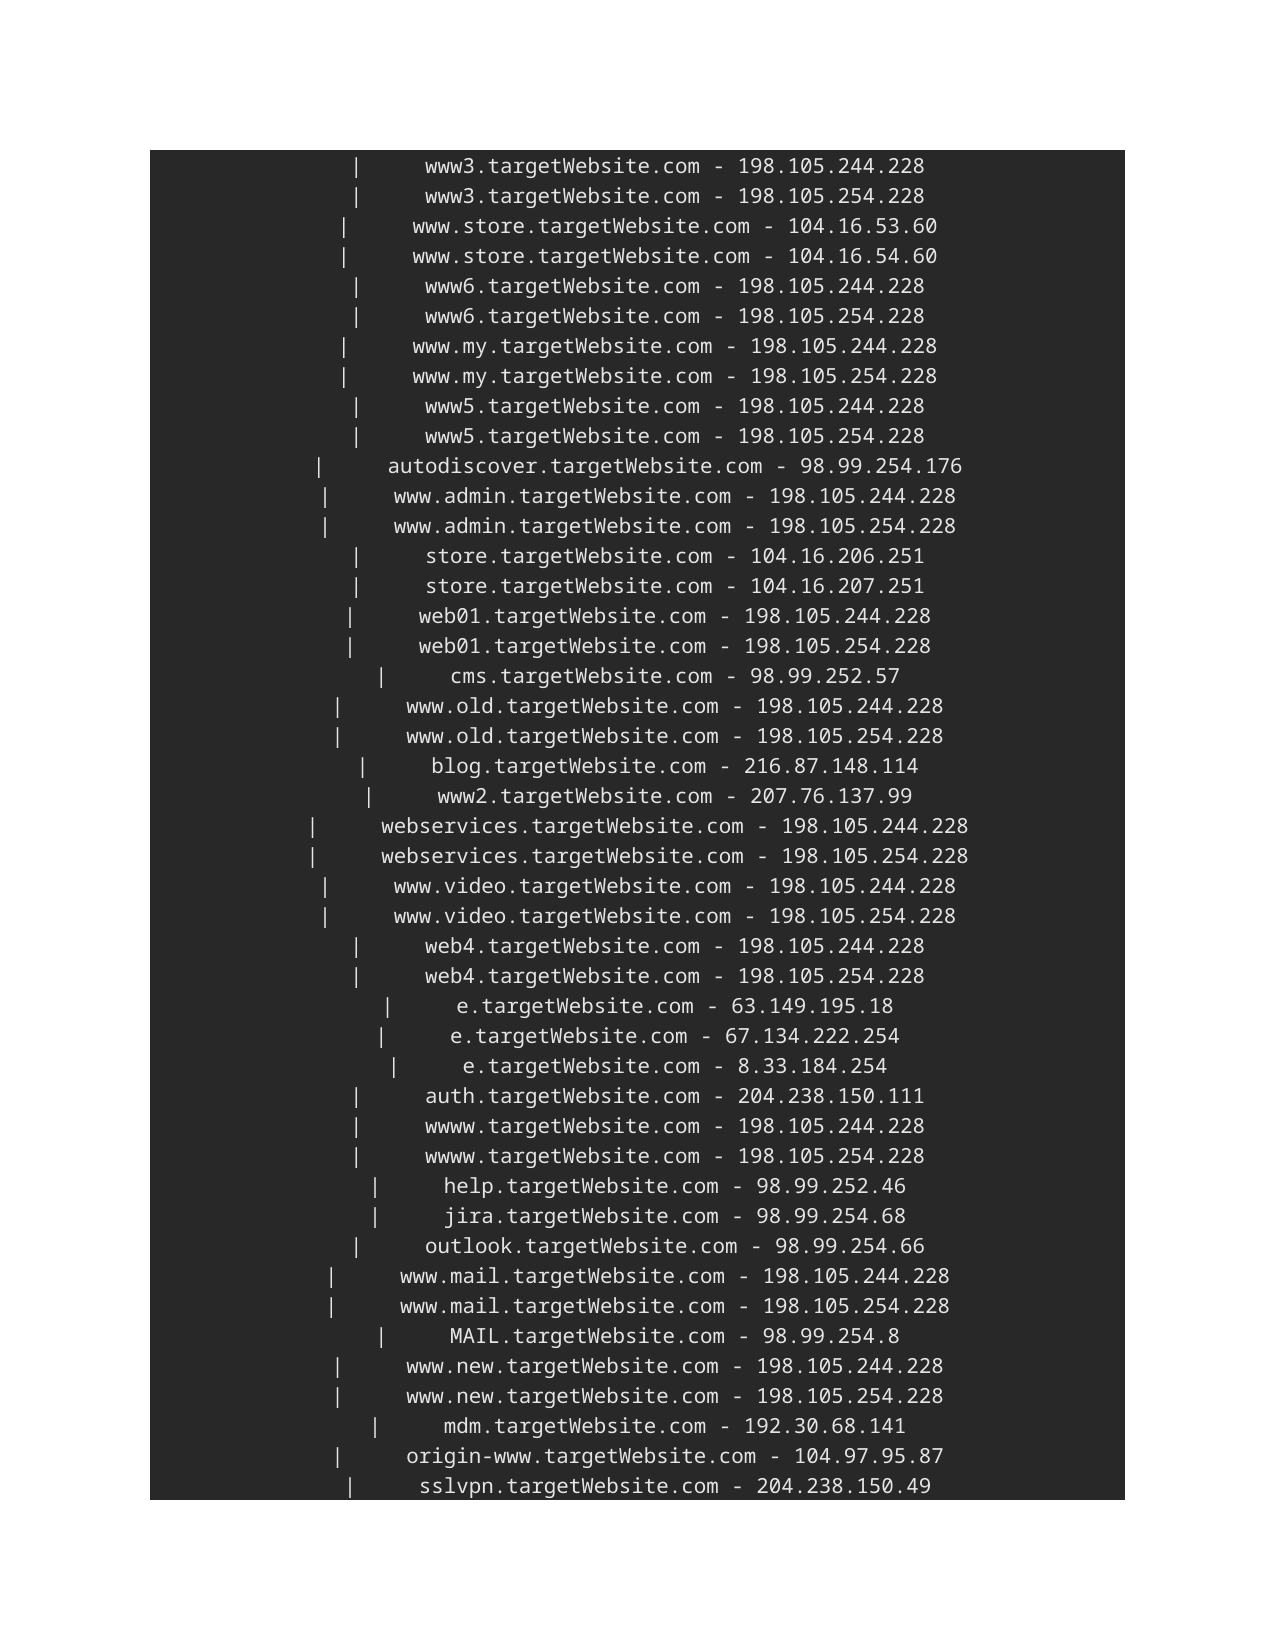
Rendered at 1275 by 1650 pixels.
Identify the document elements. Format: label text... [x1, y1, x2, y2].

text | www.store.targetWebsite.com - 104.16.53.60 [150, 210, 1125, 240]
text | web4.targetWebsite.com - 198.105.254.228 [150, 960, 1125, 990]
text | www6.targetWebsite.com - 198.105.244.228 [150, 270, 1125, 300]
text | e.targetWebsite.com - 63.149.195.18 [150, 990, 1125, 1020]
text | origin-www.targetWebsite.com - 104.97.95.87 [150, 1440, 1125, 1470]
text | MAIL.targetWebsite.com - 98.99.254.8 [150, 1320, 1125, 1350]
text | webservices.targetWebsite.com - 198.105.244.228 [150, 810, 1125, 840]
text | www.mail.targetWebsite.com - 198.105.244.228 [150, 1260, 1125, 1290]
text | www.my.targetWebsite.com - 198.105.244.228 [150, 330, 1125, 360]
text | store.targetWebsite.com - 104.16.206.251 [150, 540, 1125, 570]
text | www.video.targetWebsite.com - 198.105.254.228 [150, 900, 1125, 930]
text | e.targetWebsite.com - 67.134.222.254 [150, 1020, 1125, 1050]
text | blog.targetWebsite.com - 216.87.148.114 [150, 750, 1125, 780]
text | www.store.targetWebsite.com - 104.16.54.60 [150, 240, 1125, 270]
text | autodiscover.targetWebsite.com - 98.99.254.176 [150, 450, 1125, 480]
text | www.my.targetWebsite.com - 198.105.254.228 [150, 360, 1125, 390]
text | sslvpn.targetWebsite.com - 204.238.150.49 [150, 1470, 1125, 1500]
text | www3.targetWebsite.com - 198.105.254.228 [150, 180, 1125, 210]
text | mdm.targetWebsite.com - 192.30.68.141 [150, 1410, 1125, 1440]
text | web01.targetWebsite.com - 198.105.244.228 [150, 600, 1125, 630]
text | help.targetWebsite.com - 98.99.252.46 [150, 1170, 1125, 1200]
text | www5.targetWebsite.com - 198.105.254.228 [150, 420, 1125, 450]
text | wwww.targetWebsite.com - 198.105.244.228 [150, 1110, 1125, 1140]
text | www2.targetWebsite.com - 207.76.137.99 [150, 780, 1125, 810]
text | auth.targetWebsite.com - 204.238.150.111 [150, 1080, 1125, 1110]
text | e.targetWebsite.com - 8.33.184.254 [150, 1050, 1125, 1080]
text | www.admin.targetWebsite.com - 198.105.244.228 [150, 480, 1125, 510]
text | store.targetWebsite.com - 104.16.207.251 [150, 570, 1125, 600]
text | cms.targetWebsite.com - 98.99.252.57 [150, 660, 1125, 690]
text | www.mail.targetWebsite.com - 198.105.254.228 [150, 1290, 1125, 1320]
text | webservices.targetWebsite.com - 198.105.254.228 [150, 840, 1125, 870]
text | web4.targetWebsite.com - 198.105.244.228 [150, 930, 1125, 960]
text | www.video.targetWebsite.com - 198.105.244.228 [150, 870, 1125, 900]
text | www.admin.targetWebsite.com - 198.105.254.228 [150, 510, 1125, 540]
text | web01.targetWebsite.com - 198.105.254.228 [150, 630, 1125, 660]
text | wwww.targetWebsite.com - 198.105.254.228 [150, 1140, 1125, 1170]
text | www.old.targetWebsite.com - 198.105.254.228 [150, 720, 1125, 750]
text | outlook.targetWebsite.com - 98.99.254.66 [150, 1230, 1125, 1260]
text | www6.targetWebsite.com - 198.105.254.228 [150, 300, 1125, 330]
text | www5.targetWebsite.com - 198.105.244.228 [150, 390, 1125, 420]
text | www.old.targetWebsite.com - 198.105.244.228 [150, 690, 1125, 720]
text | www.new.targetWebsite.com - 198.105.254.228 [150, 1380, 1125, 1410]
text | www.new.targetWebsite.com - 198.105.244.228 [150, 1350, 1125, 1380]
text | www3.targetWebsite.com - 198.105.244.228 [150, 150, 1125, 180]
text | jira.targetWebsite.com - 98.99.254.68 [150, 1200, 1125, 1230]
